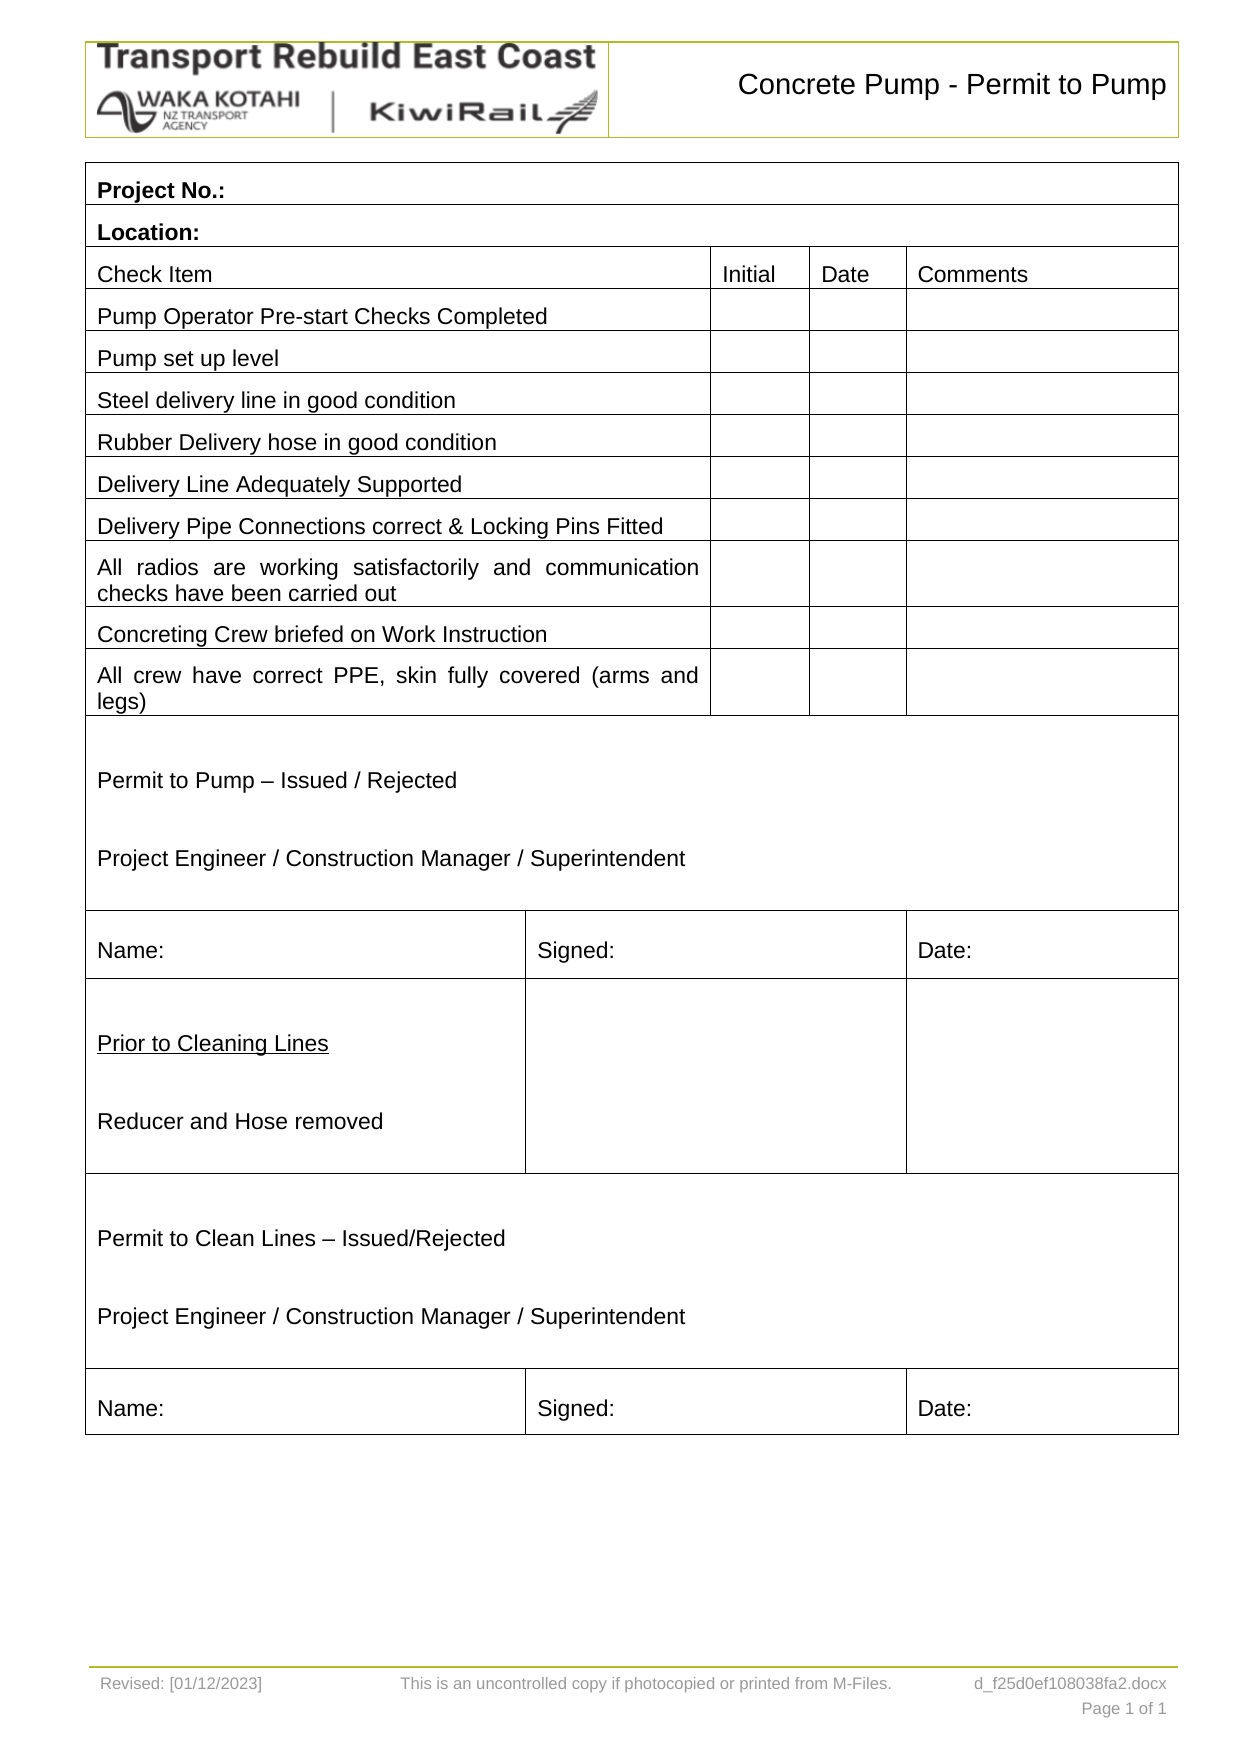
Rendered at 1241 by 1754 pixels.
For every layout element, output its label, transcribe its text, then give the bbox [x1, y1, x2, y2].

table_cell [639, 979, 906, 1173]
table_header Project No.: [86, 163, 1178, 204]
table_cell [907, 649, 1178, 714]
table_cell Date [810, 247, 906, 288]
table_cell Check Item [86, 247, 710, 288]
table_cell [810, 649, 906, 714]
table_cell Pump set up level [86, 331, 710, 372]
table_cell Signed: [526, 911, 639, 978]
table_cell [526, 979, 639, 1173]
table_cell [711, 457, 809, 498]
table_cell [810, 457, 906, 498]
table_cell [639, 1369, 906, 1434]
table_cell Delivery Line Adequately Supported [86, 457, 710, 498]
table_cell [907, 289, 1178, 330]
table_cell [907, 541, 1178, 606]
table_cell [810, 607, 906, 648]
table_cell [810, 289, 906, 330]
table_cell [810, 331, 906, 372]
table_cell [810, 499, 906, 540]
table_cell Concreting Crew briefed on Work Instruction [86, 607, 710, 648]
table_cell Prior to Cleaning Lines Reducer and Hose removed [86, 979, 525, 1173]
table_cell [907, 607, 1178, 648]
table_cell [907, 415, 1178, 456]
table_cell [711, 415, 809, 456]
table_cell Name: [86, 911, 525, 978]
table_cell [810, 415, 906, 456]
table_cell [907, 457, 1178, 498]
table_cell [810, 373, 906, 414]
table_cell Steel delivery line in good condition [86, 373, 710, 414]
table_cell Delivery Pipe Connections correct & Locking Pins Fitted [86, 499, 710, 540]
table_cell [907, 979, 1178, 1173]
table_cell All radios are working satisfactorily and communication checks have been carried out [86, 541, 710, 606]
table_cell [711, 649, 809, 714]
table_cell [907, 331, 1178, 372]
table_cell [711, 373, 809, 414]
table_cell All crew have correct PPE, skin fully covered (arms and legs) [86, 649, 710, 714]
table_cell [810, 541, 906, 606]
table_cell Location: [86, 205, 1178, 246]
table_cell [907, 373, 1178, 414]
table_cell [711, 607, 809, 648]
table_cell [711, 289, 809, 330]
table_cell [907, 499, 1178, 540]
table_cell Pump Operator Pre-start Checks Completed [86, 289, 710, 330]
table_cell Signed: [526, 1369, 639, 1434]
table_cell Permit to Pump – Issued / Rejected Project Engineer / Construction Manager / Superintendent [86, 716, 1178, 910]
table_cell [711, 499, 809, 540]
table_cell [639, 911, 906, 978]
table_cell Name: [86, 1369, 525, 1434]
table_cell Date: [907, 911, 1178, 978]
table_cell Comments [907, 247, 1178, 288]
picture [96, 42, 598, 138]
table_cell Date: [907, 1369, 1178, 1434]
table_cell [711, 541, 809, 606]
table_cell Rubber Delivery hose in good condition [86, 415, 710, 456]
table_cell Initial [711, 247, 809, 288]
table_cell Permit to Clean Lines – Issued/Rejected Project Engineer / Construction Manager / Superintendent [86, 1174, 1178, 1368]
table_cell [711, 331, 809, 372]
